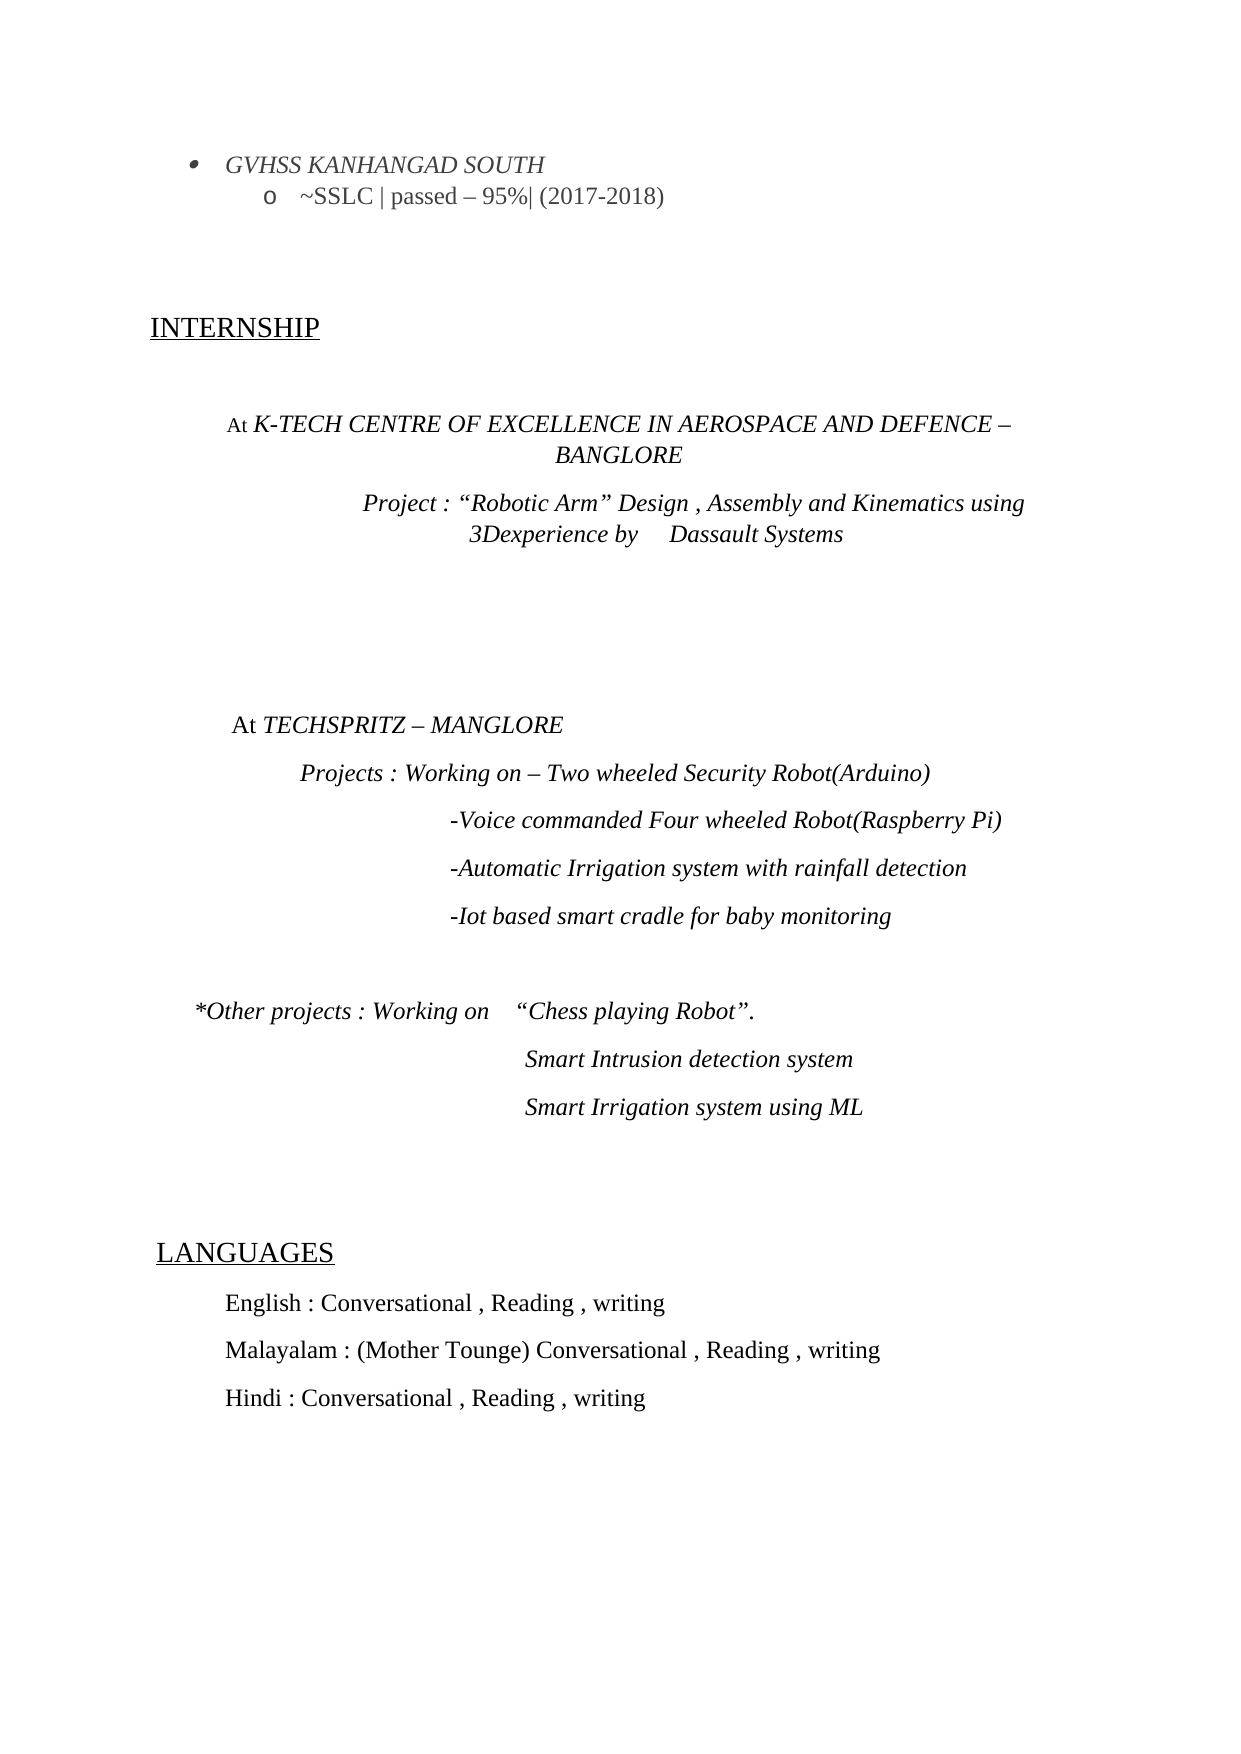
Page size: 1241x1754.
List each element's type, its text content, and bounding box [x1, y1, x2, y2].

text Smart Intrusion detection system [150, 1044, 1090, 1073]
list GVHSS KANHANGAD SOUTH [187, 150, 1090, 179]
text Smart Irrigation system using ML [150, 1092, 1090, 1120]
text Project : “Robotic Arm” Design , Assembly and Kinematics using 3Dexperience by Dassault Systems [225, 488, 1090, 548]
text -Iot based smart cradle for baby monitoring [150, 901, 1090, 929]
text English : Conversational , Reading , writing [150, 1288, 1090, 1316]
text At K-TECH CENTRE OF EXCELLENCE IN AEROSPACE AND DEFENCE – BANGLORE [150, 409, 1090, 469]
text INTERNSHIP [150, 310, 1090, 343]
list ~SSLC | passed – 95%| (2017-2018) [262, 181, 1090, 212]
text -Voice commanded Four wheeled Robot(Raspberry Pi) [150, 805, 1090, 834]
text Hindi : Conversational , Reading , writing [150, 1383, 1090, 1412]
text Malayalam : (Mother Tounge) Conversational , Reading , writing [150, 1336, 1090, 1364]
text *Other projects : Working on “Chess playing Robot”. [150, 996, 1090, 1025]
text At TECHSPRITZ – MANGLORE [150, 710, 1090, 739]
text Projects : Working on – Two wheeled Security Robot(Arduino) [150, 758, 1090, 786]
text LANGUAGES [150, 1235, 1090, 1268]
text -Automatic Irrigation system with rainfall detection [150, 853, 1090, 882]
